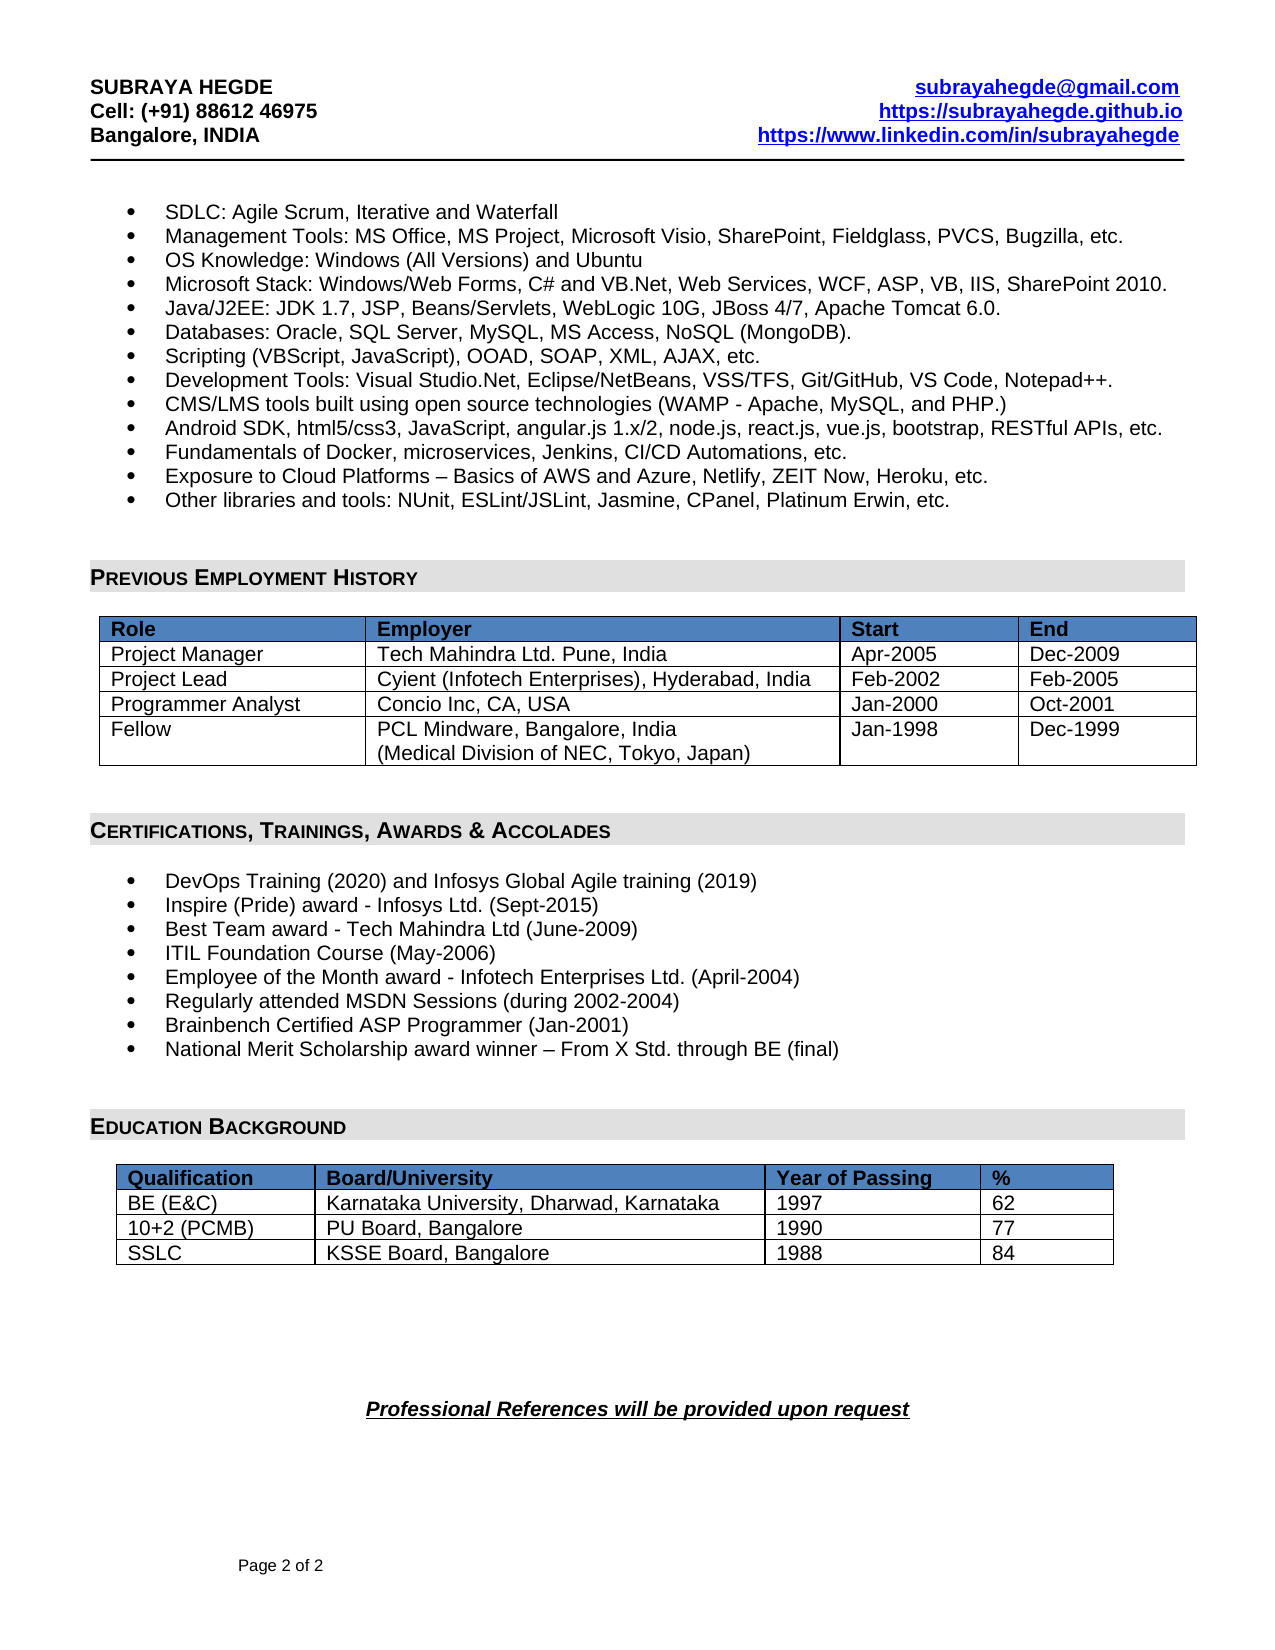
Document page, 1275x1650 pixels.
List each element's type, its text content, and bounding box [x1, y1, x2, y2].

list OS Knowledge: Windows (All Versions) and Ubuntu [127, 248, 1185, 272]
table_header Board/University [316, 1165, 764, 1189]
list Other libraries and tools: NUnit, ESLint/JSLint, Jasmine, CPanel, Platinum Erwin, etc. [127, 488, 1185, 512]
table_cell 10+2 (PCMB) [117, 1215, 314, 1239]
table_cell Project Manager [100, 642, 365, 666]
list Fundamentals of Docker, microservices, Jenkins, CI/CD Automations, etc. [127, 440, 1185, 464]
list Android SDK, html5/css3, JavaScript, angular.js 1.x/2, node.js, react.js, vue.js, bootstrap, RESTful APIs, etc. [127, 416, 1185, 440]
table_cell 1997 [766, 1190, 980, 1214]
table_cell Fellow [100, 717, 365, 764]
table_cell Cyient (Infotech Enterprises), Hyderabad, India [366, 667, 839, 691]
table_cell Jan-2000 [841, 692, 1018, 716]
list Best Team award - Tech Mahindra Ltd (June-2009) [127, 917, 1185, 941]
table_header % [981, 1165, 1113, 1189]
table_cell 77 [981, 1215, 1113, 1239]
table_header Year of Passing [766, 1165, 980, 1189]
list Management Tools: MS Office, MS Project, Microsoft Visio, SharePoint, Fieldglass, PVCS, Bugzilla, etc. [127, 224, 1185, 248]
table_cell PCL Mindware, Bangalore, India (Medical Division of NEC, Tokyo, Japan) [366, 717, 839, 764]
list Employee of the Month award - Infotech Enterprises Ltd. (April-2004) [127, 965, 1185, 989]
table_header Role [100, 617, 365, 641]
table_cell BE (E&C) [117, 1190, 314, 1214]
table_cell Feb-2005 [1019, 667, 1196, 691]
list Exposure to Cloud Platforms – Basics of AWS and Azure, Netlify, ZEIT Now, Heroku, etc. [127, 464, 1185, 488]
table_cell 84 [981, 1240, 1113, 1264]
table_cell Feb-2002 [841, 667, 1018, 691]
list Regularly attended MSDN Sessions (during 2002-2004) [127, 989, 1185, 1013]
table_header Employer [366, 617, 839, 641]
list Inspire (Pride) award - Infosys Ltd. (Sept-2015) [127, 893, 1185, 917]
list DevOps Training (2020) and Infosys Global Agile training (2019) [127, 869, 1185, 893]
text Certifications, Trainings, Awards & Accolades [90, 813, 1185, 845]
table_cell PU Board, Bangalore [316, 1215, 764, 1239]
list CMS/LMS tools built using open source technologies (WAMP - Apache, MySQL, and PHP.) [127, 392, 1185, 416]
table_cell Jan-1998 [841, 717, 1018, 764]
text Education Background [90, 1109, 1185, 1140]
list Development Tools: Visual Studio.Net, Eclipse/NetBeans, VSS/TFS, Git/GitHub, VS Code, Notepad++. [127, 368, 1185, 392]
list ITIL Foundation Course (May-2006) [127, 941, 1185, 965]
text Previous Employment History [90, 560, 1185, 592]
table_cell Concio Inc, CA, USA [366, 692, 839, 716]
table_header Start [841, 617, 1018, 641]
list Java/J2EE: JDK 1.7, JSP, Beans/Servlets, WebLogic 10G, JBoss 4/7, Apache Tomcat 6.0. [127, 296, 1185, 320]
list SDLC: Agile Scrum, Iterative and Waterfall [127, 199, 1185, 224]
table_header End [1019, 617, 1196, 641]
list National Merit Scholarship award winner – From X Std. through BE (final) [127, 1037, 1185, 1061]
table_cell Dec-1999 [1019, 717, 1196, 764]
table_cell Project Lead [100, 667, 365, 691]
text Professional References will be provided upon request [90, 1397, 1185, 1421]
table_cell Karnataka University, Dharwad, Karnataka [316, 1190, 764, 1214]
table_cell 1990 [766, 1215, 980, 1239]
list Brainbench Certified ASP Programmer (Jan-2001) [127, 1013, 1185, 1037]
table_cell Tech Mahindra Ltd. Pune, India [366, 642, 839, 666]
table_cell Dec-2009 [1019, 642, 1196, 666]
table_cell KSSE Board, Bangalore [316, 1240, 764, 1264]
table_cell Apr-2005 [841, 642, 1018, 666]
table_cell 1988 [766, 1240, 980, 1264]
table_cell Programmer Analyst [100, 692, 365, 716]
table_cell 62 [981, 1190, 1113, 1214]
table_cell SSLC [117, 1240, 314, 1264]
list Databases: Oracle, SQL Server, MySQL, MS Access, NoSQL (MongoDB). [127, 320, 1185, 344]
list Microsoft Stack: Windows/Web Forms, C# and VB.Net, Web Services, WCF, ASP, VB, IIS, SharePoint 2010. [127, 272, 1185, 296]
list Scripting (VBScript, JavaScript), OOAD, SOAP, XML, AJAX, etc. [127, 344, 1185, 368]
table_header Qualification [117, 1165, 314, 1189]
table_cell Oct-2001 [1019, 692, 1196, 716]
